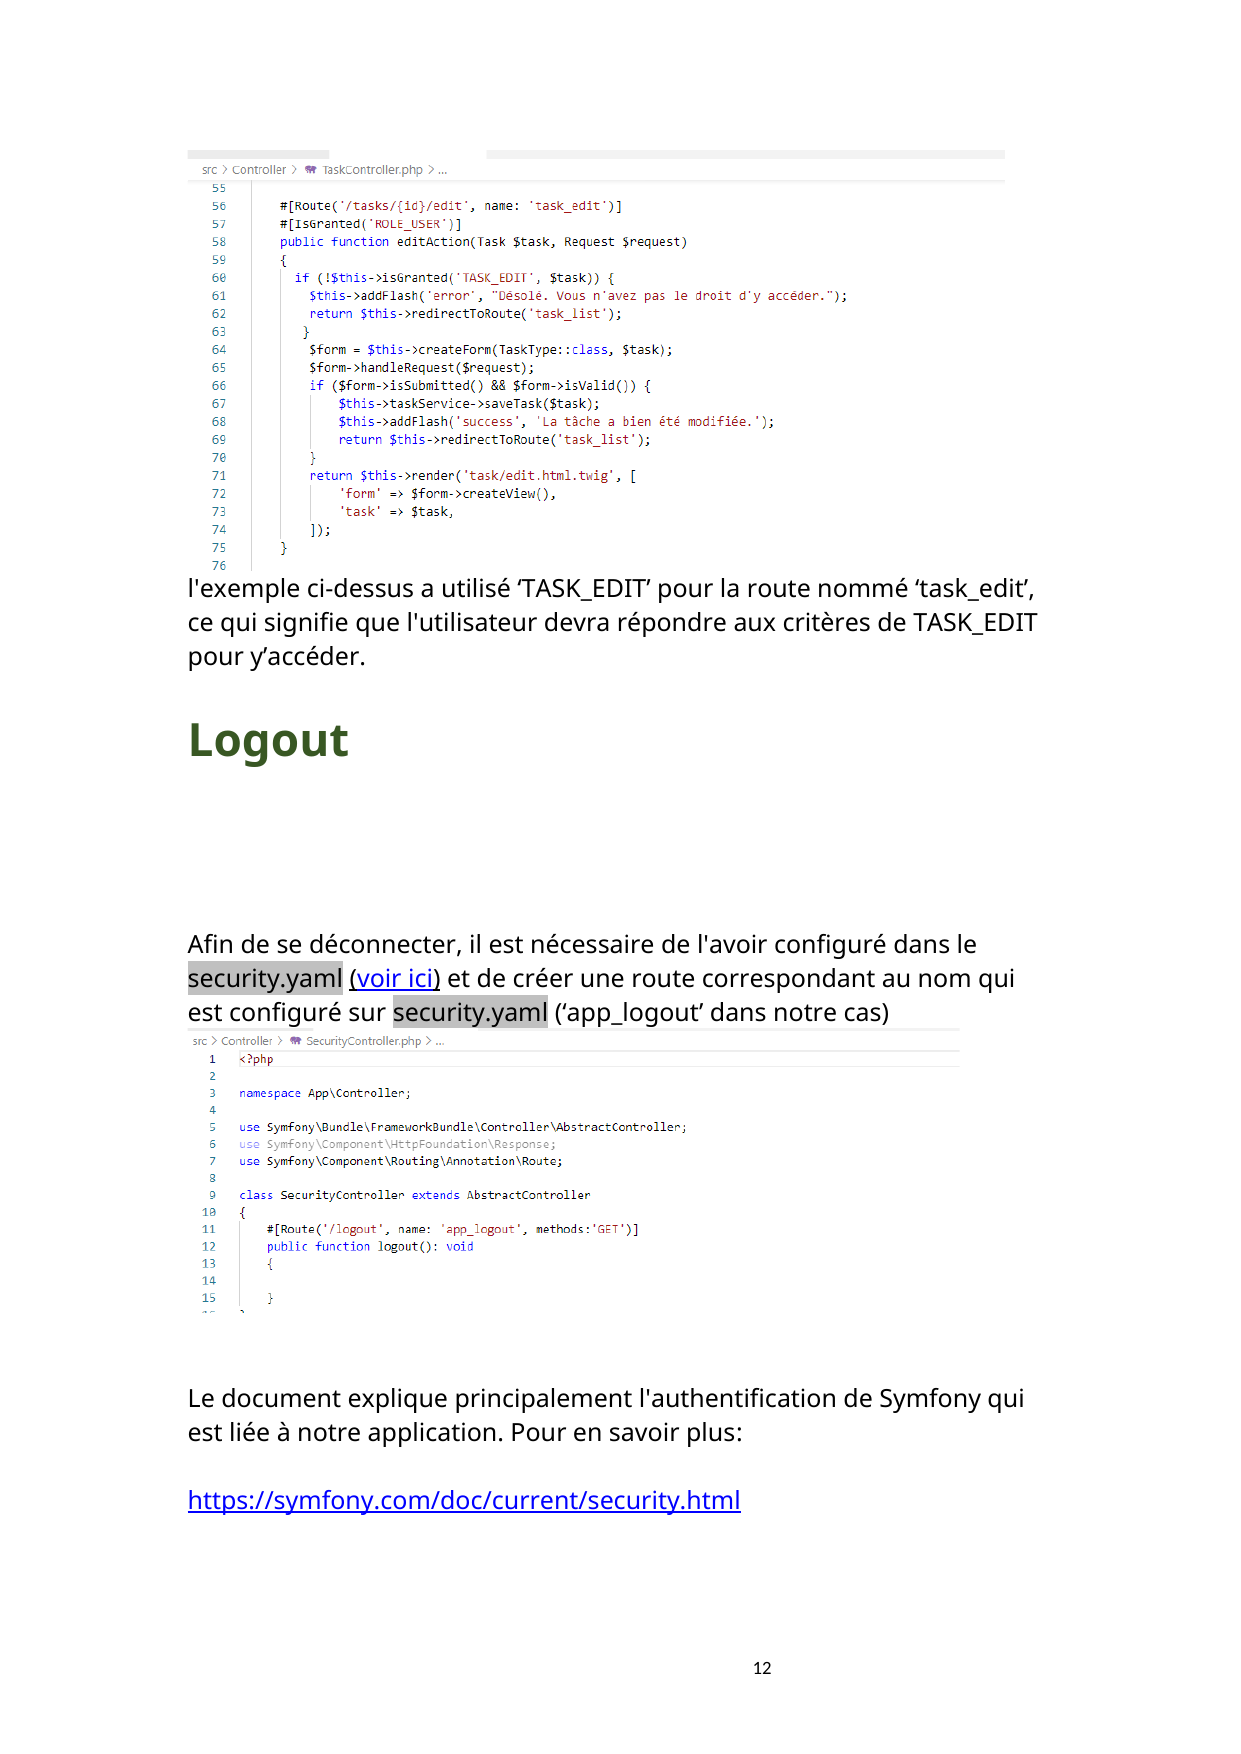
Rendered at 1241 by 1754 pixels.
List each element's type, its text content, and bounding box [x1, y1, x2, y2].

list Afin de se déconnecter, il est nécessaire de l'avoir configuré dans le security.yaml (voir ici) et de créer une route correspondant au nom qui est configuré sur security.yaml (‘app_logout’ dans notre cas) [187, 927, 1053, 1029]
subtitle Logout [187, 708, 1053, 770]
picture [187, 150, 1005, 571]
list Le document explique principalement l'authentification de Symfony qui est liée à notre application. Pour en savoir plus: [187, 1380, 1053, 1448]
list l'exemple ci-dessus a utilisé ‘TASK_EDIT’ pour la route nommé ‘task_edit’, ce qui signifie que l'utilisateur devra répondre aux critères de TASK_EDIT pour y’accéder. [187, 570, 1053, 672]
list https://symfony.com/doc/current/security.html [187, 1482, 1053, 1516]
picture [187, 1028, 960, 1313]
